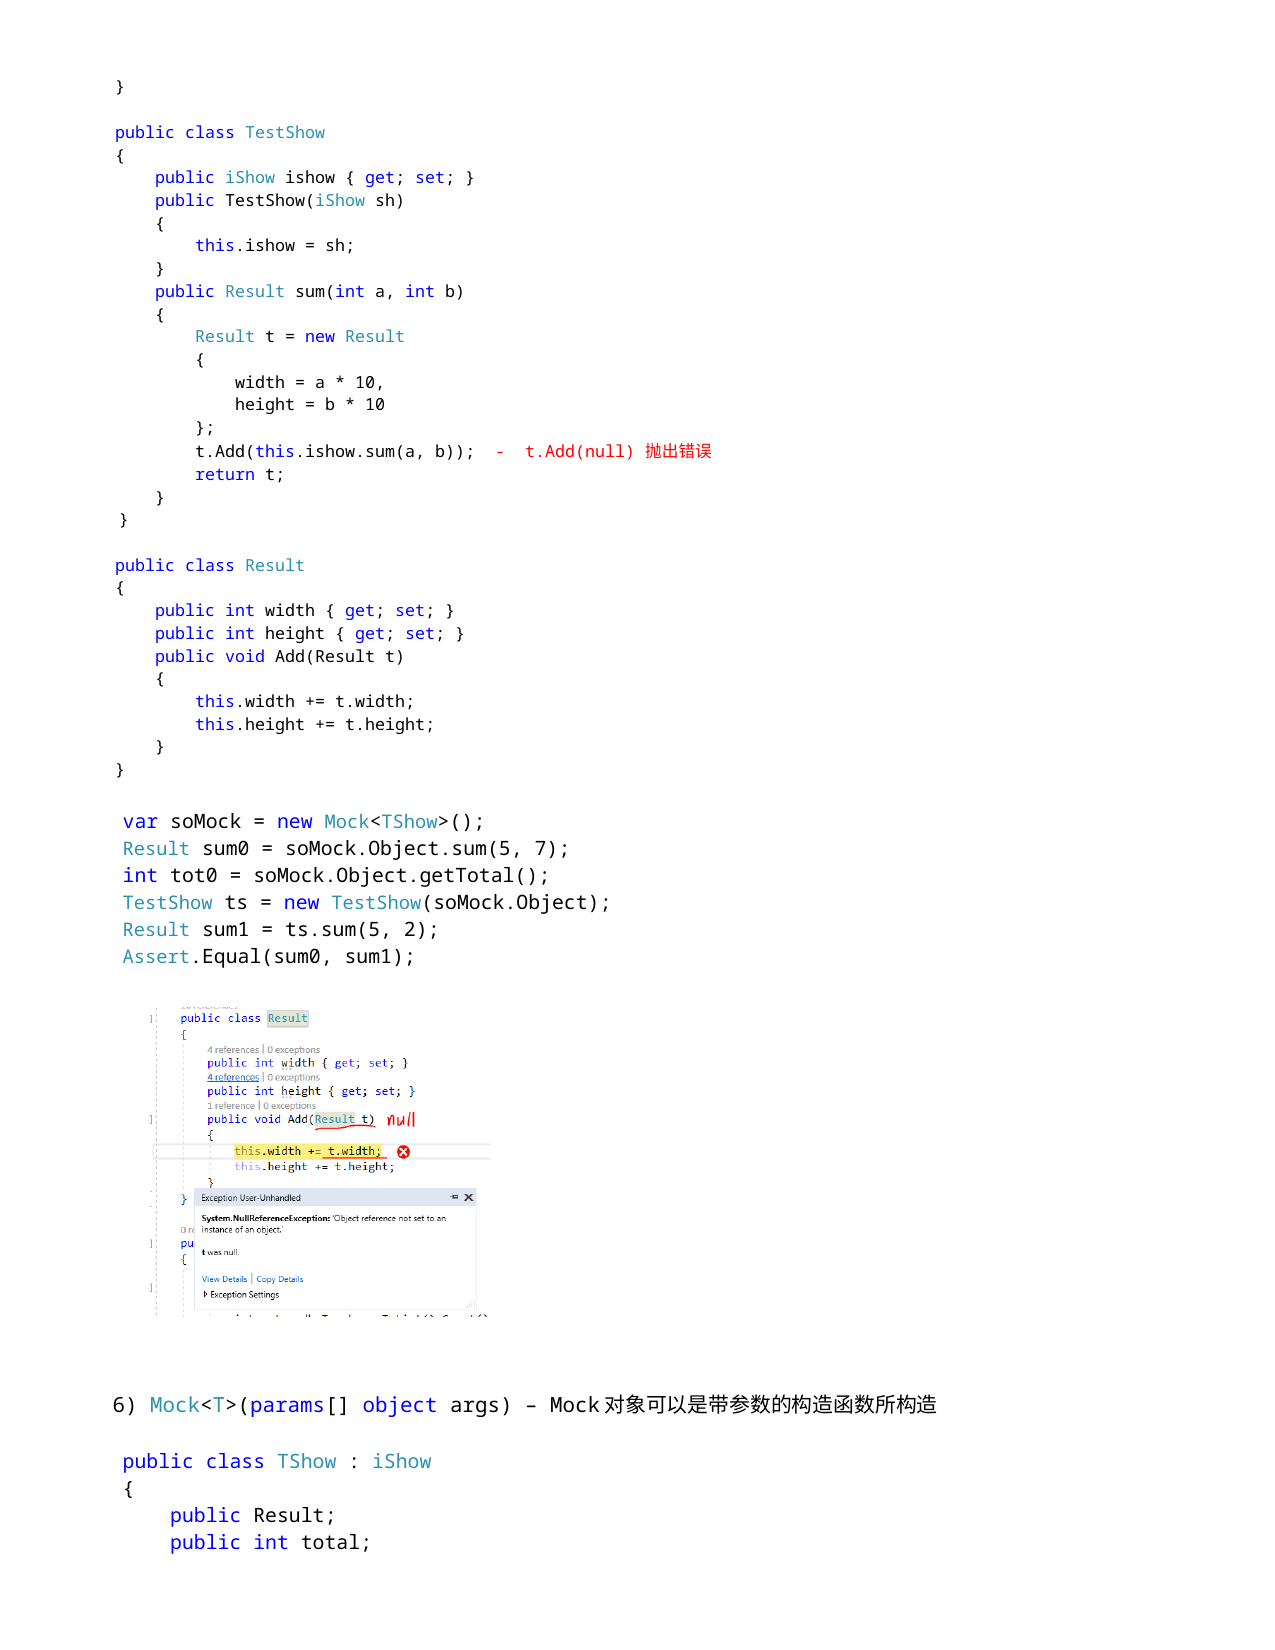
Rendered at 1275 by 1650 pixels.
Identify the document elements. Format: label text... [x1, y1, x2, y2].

text public TestShow(iShow sh) [75, 188, 1200, 211]
text { [75, 211, 1200, 234]
text public class Result [75, 553, 1200, 576]
text { [75, 667, 1200, 690]
text public int height { get; set; } [75, 622, 1200, 644]
text TestShow ts = new TestShow(soMock.Object); [75, 888, 1200, 915]
list Mock<T>(params[] object args) – Mock对象可以是带参数的构造函数所构造 [112, 1388, 1200, 1419]
text height = b * 10 [75, 393, 1200, 416]
text public void Add(Result t) [75, 644, 1200, 667]
text this.ishow = sh; [75, 234, 1200, 257]
picture [150, 1007, 491, 1317]
text this.height += t.height; [75, 712, 1200, 735]
text } [75, 508, 1200, 531]
text return t; [75, 463, 1200, 485]
text public class TShow : iShow [75, 1447, 1200, 1474]
text public Result sum(int a, int b) [75, 279, 1200, 302]
text { [75, 302, 1200, 325]
text } [75, 485, 1200, 508]
text Assert.Equal(sum0, sum1); [75, 942, 1200, 969]
text { [75, 143, 1200, 166]
text Result sum1 = ts.sum(5, 2); [75, 915, 1200, 942]
text } [75, 735, 1200, 758]
text public class TestShow [75, 120, 1200, 143]
text { [75, 347, 1200, 370]
text public Result; [75, 1501, 1200, 1528]
text { [75, 576, 1200, 599]
text public int total; [75, 1528, 1200, 1555]
text Result sum0 = soMock.Object.sum(5, 7); [75, 834, 1200, 861]
text } [75, 75, 1200, 98]
text { [75, 1474, 1200, 1501]
text public iShow ishow { get; set; } [75, 166, 1200, 188]
text } [75, 758, 1200, 781]
text int tot0 = soMock.Object.getTotal(); [75, 861, 1200, 888]
text Result t = new Result [75, 325, 1200, 347]
text } [75, 257, 1200, 279]
text var soMock = new Mock<TShow>(); [75, 807, 1200, 834]
text t.Add(this.ishow.sum(a, b)); - t.Add(null) 抛出错误 [75, 438, 1200, 463]
text width = a * 10, [75, 370, 1200, 393]
text public int width { get; set; } [75, 599, 1200, 622]
text }; [75, 416, 1200, 438]
text this.width += t.width; [75, 690, 1200, 712]
